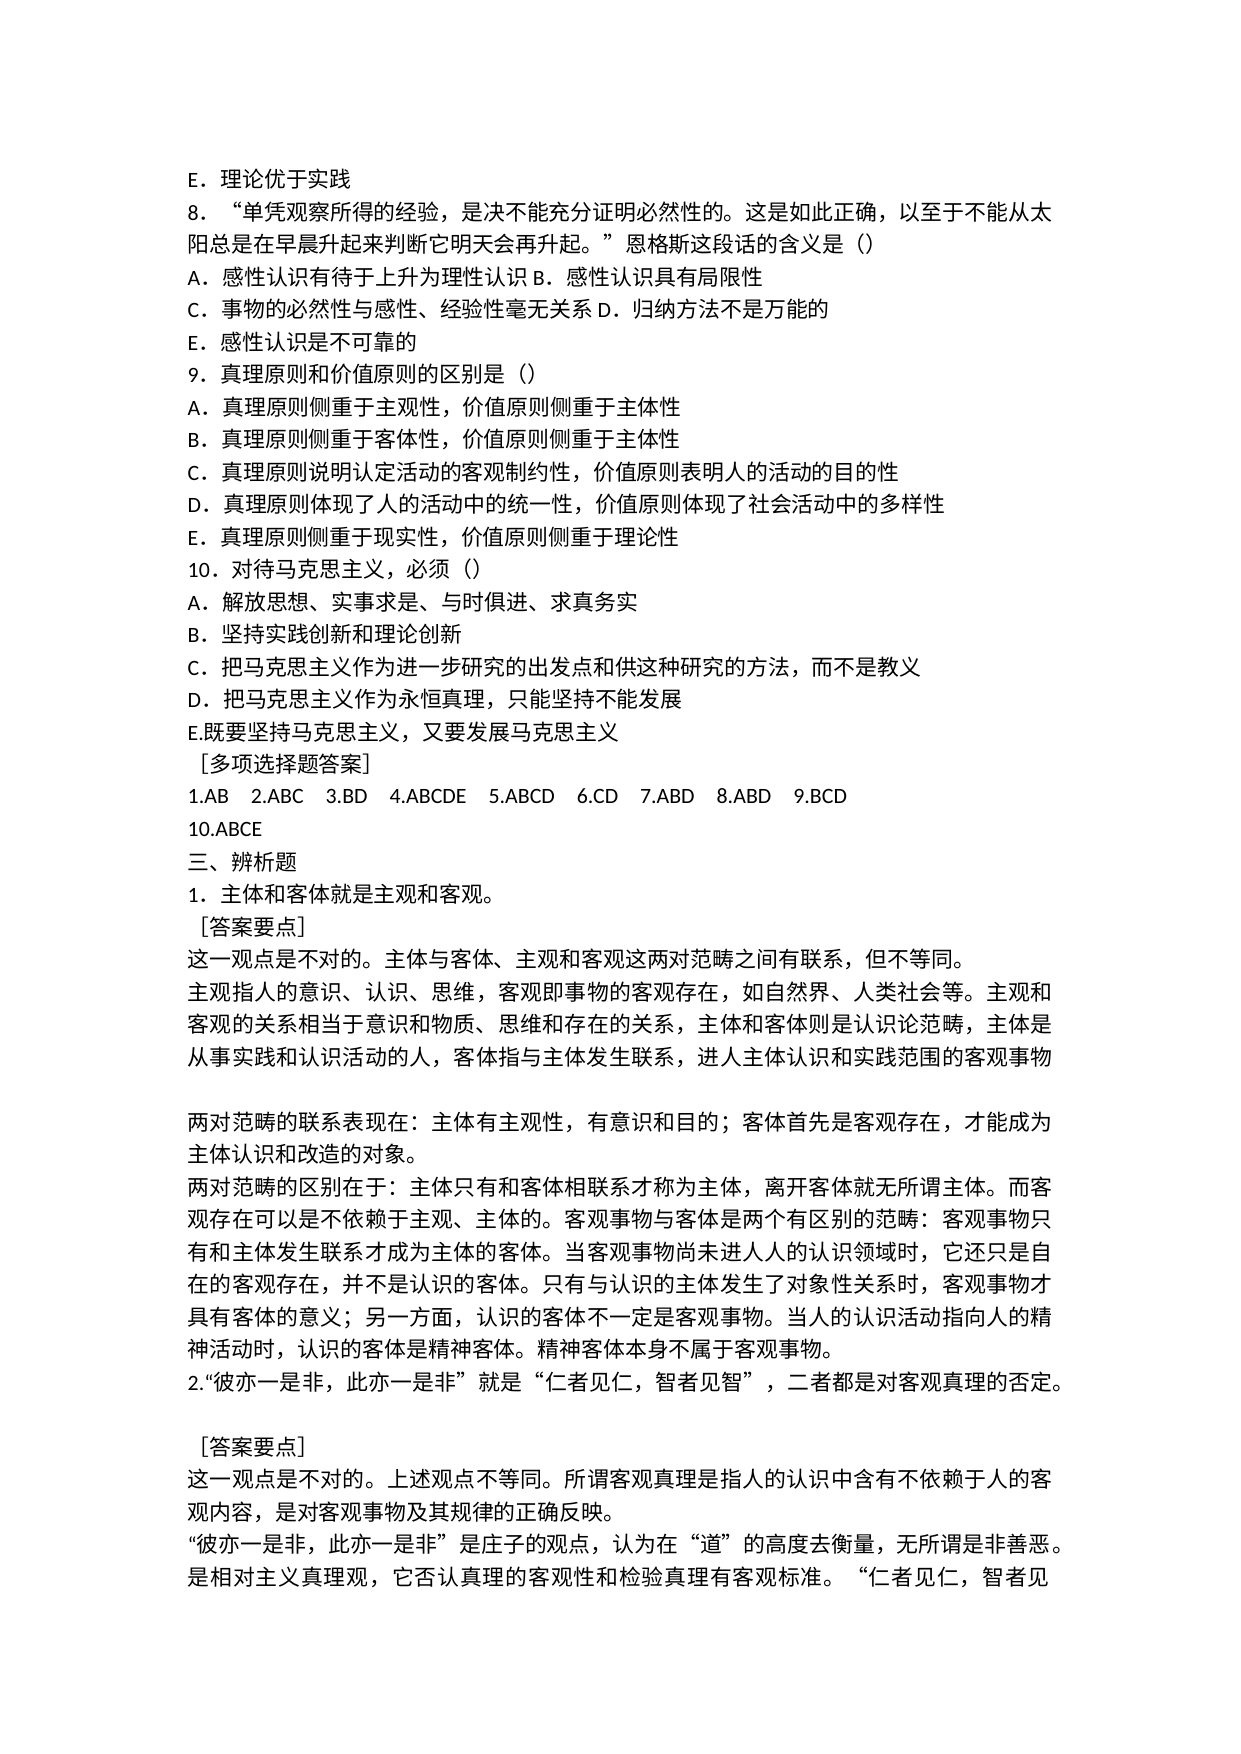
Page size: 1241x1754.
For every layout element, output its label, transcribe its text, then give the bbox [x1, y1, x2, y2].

text 这一观点是不对的。主体与客体、主观和客观这两对范畴之间有联系，但不等同。 [187, 942, 1053, 974]
text 三、辨析题 [187, 844, 1053, 877]
text 这一观点是不对的。上述观点不等同。所谓客观真理是指人的认识中含有不依赖于人的客观内容，是对客观事物及其规律的正确反映。 [187, 1462, 1053, 1527]
text 两对范畴的联系表现在：主体有主观性，有意识和目的；客体首先是客观存在，才能成为主体认识和改造的对象。 [187, 1104, 1053, 1169]
text ［答案要点］ [187, 909, 1053, 942]
text 1.AB 2.ABC 3.BD 4.ABCDE 5.ABCD 6.CD 7.ABD 8.ABD 9.BCD [187, 779, 1053, 812]
text 两对范畴的区别在于：主体只有和客体相联系才称为主体，离开客体就无所谓主体。而客观存在可以是不依赖于主观、主体的。客观事物与客体是两个有区别的范畴：客观事物只有和主体发生联系才成为主体的客体。当客观事物尚未进人人的认识领域时，它还只是自在的客观存在，并不是认识的客体。只有与认识的主体发生了对象性关系时，客观事物才具有客体的意义；另一方面，认识的客体不一定是客观事物。当人的认识活动指向人的精神活动时，认识的客体是精神客体。精神客体本身不属于客观事物。 [187, 1169, 1053, 1364]
text 10.ABCE [187, 812, 1053, 844]
text D．把马克思主义作为永恒真理，只能坚持不能发展 [187, 682, 1053, 714]
text A．解放思想、实事求是、与时俱进、求真务实 [187, 584, 1053, 617]
text ［答案要点］ [187, 1429, 1053, 1462]
text A．感性认识有待于上升为理性认识B．感性认识具有局限性 [187, 259, 1053, 292]
text 10．对待马克思主义，必须（） [187, 552, 1053, 584]
text C．把马克思主义作为进一步研究的出发点和供这种研究的方法，而不是教义 [187, 649, 1053, 682]
text 8．“单凭观察所得的经验，是决不能充分证明必然性的。这是如此正确，以至于不能从太阳总是在早晨升起来判断它明天会再升起。”恩格斯这段话的含义是（） [187, 194, 1053, 259]
text C．真理原则说明认定活动的客观制约性，价值原则表明人的活动的目的性 [187, 454, 1053, 487]
text E．感性认识是不可靠的 [187, 324, 1053, 357]
text E．真理原则侧重于现实性，价值原则侧重于理论性 [187, 519, 1053, 552]
text B．真理原则侧重于客体性，价值原则侧重于主体性 [187, 422, 1053, 454]
text E.既要坚持马克思主义，又要发展马克思主义 [187, 714, 1053, 747]
text 2.“彼亦一是非，此亦一是非”就是“仁者见仁，智者见智”，二者都是对客观真理的否定。 [187, 1364, 1053, 1429]
text ［多项选择题答案］ [187, 747, 1053, 779]
text B．坚持实践创新和理论创新 [187, 617, 1053, 649]
text C．事物的必然性与感性、经验性毫无关系D．归纳方法不是万能的 [187, 292, 1053, 324]
text D．真理原则体现了人的活动中的统一性，价值原则体现了社会活动中的多样性 [187, 487, 1053, 519]
text 9．真理原则和价值原则的区别是（） [187, 357, 1053, 389]
text 1．主体和客体就是主观和客观。 [187, 877, 1053, 909]
text A．真理原则侧重于主观性，价值原则侧重于主体性 [187, 389, 1053, 422]
text E．理论优于实践 [187, 162, 1053, 194]
text 主观指人的意识、认识、思维，客观即事物的客观存在，如自然界、人类社会等。主观和客观的关系相当于意识和物质、思维和存在的关系，主体和客体则是认识论范畴，主体是从事实践和认识活动的人，客体指与主体发生联系，进人主体认识和实践范围的客观事物。 [187, 974, 1053, 1104]
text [187, 1527, 1053, 1592]
